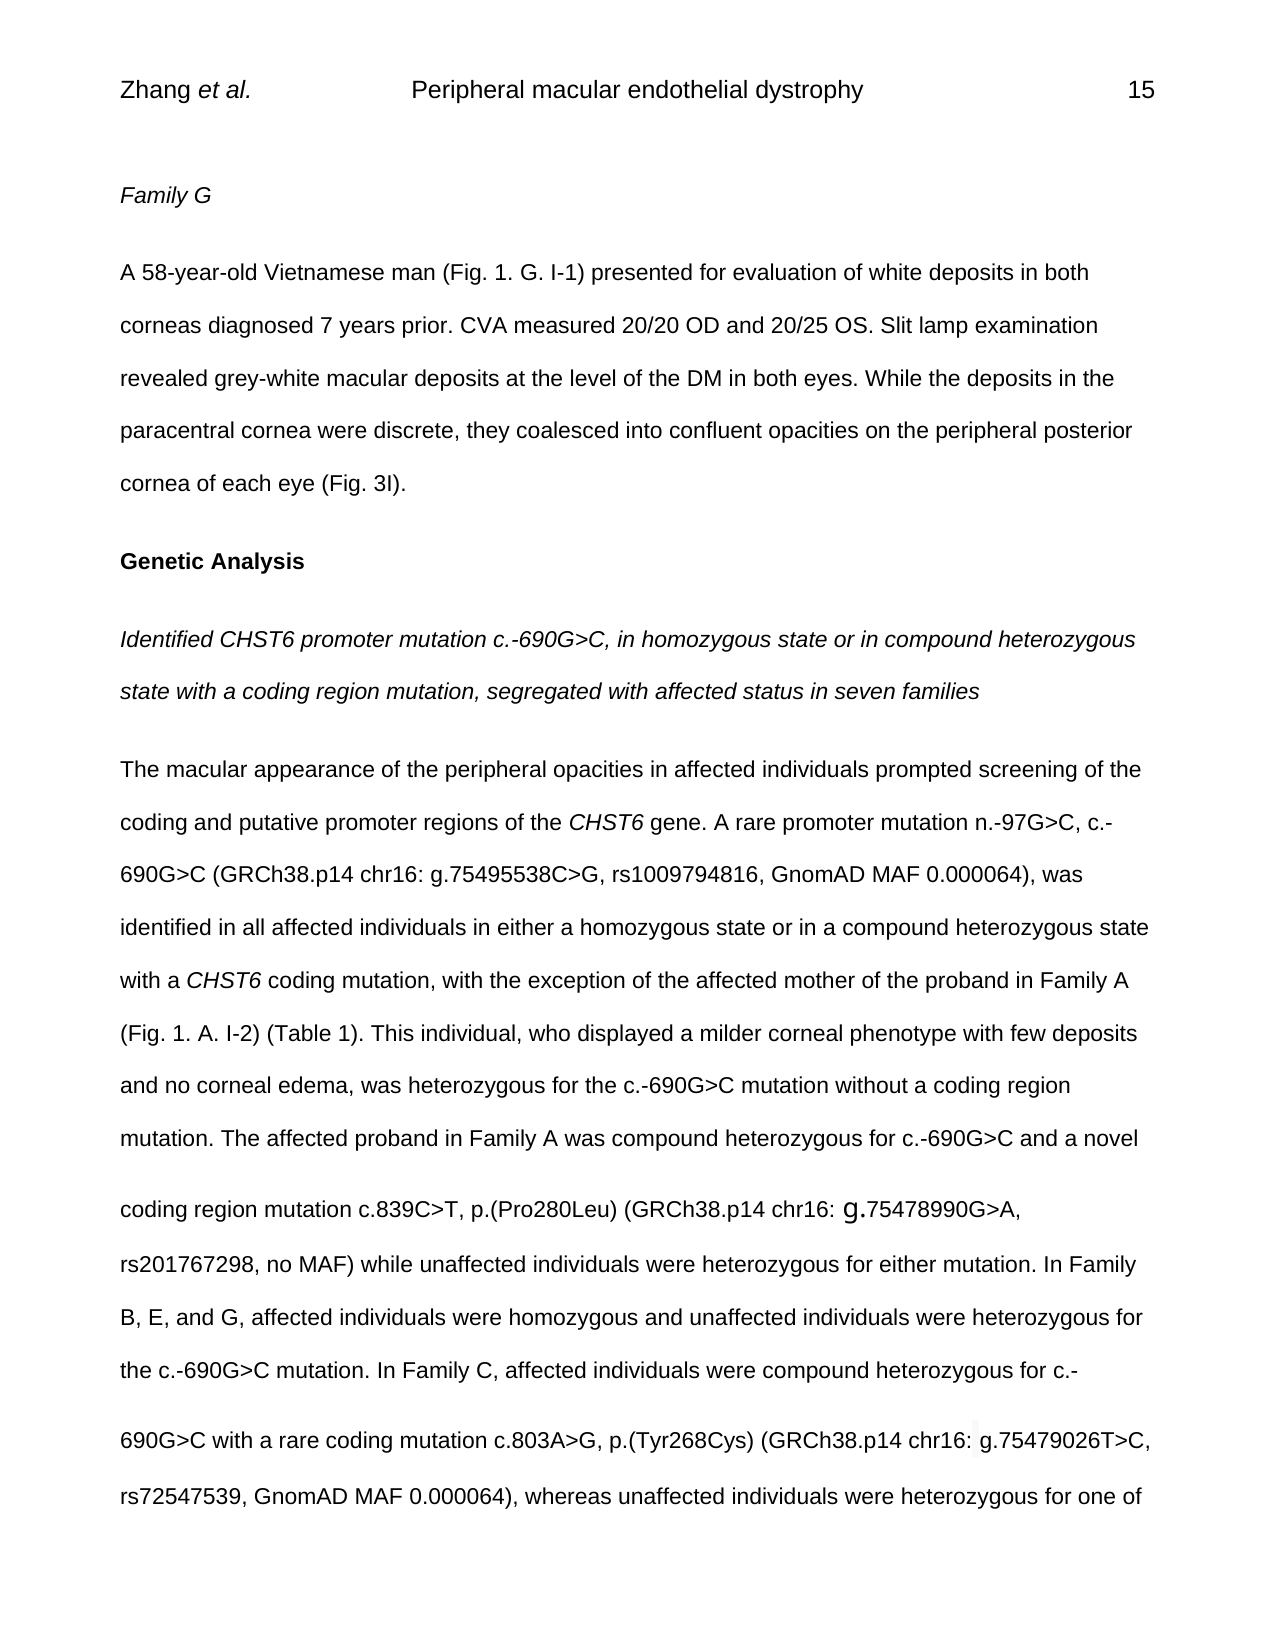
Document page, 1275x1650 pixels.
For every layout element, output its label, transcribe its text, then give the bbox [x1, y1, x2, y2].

text Family G [120, 182, 1155, 208]
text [120, 756, 1155, 1509]
text Identified CHST6 promoter mutation c.-690G>C, in homozygous state or in compound heterozygous state with a coding region mutation, segregated with affected status in seven families [120, 626, 1155, 704]
text A 58-year-old Vietnamese man (Fig. 1. G. I-1) presented for evaluation of white deposits in both corneas diagnosed 7 years prior. CVA measured 20/20 OD and 20/25 OS. Slit lamp examination revealed grey-white macular deposits at the level of the DM in both eyes. While the deposits in the paracentral cornea were discrete, they coalesced into confluent opacities on the peripheral posterior cornea of each eye (Fig. 3I). [120, 259, 1155, 496]
text Genetic Analysis [120, 548, 1155, 574]
